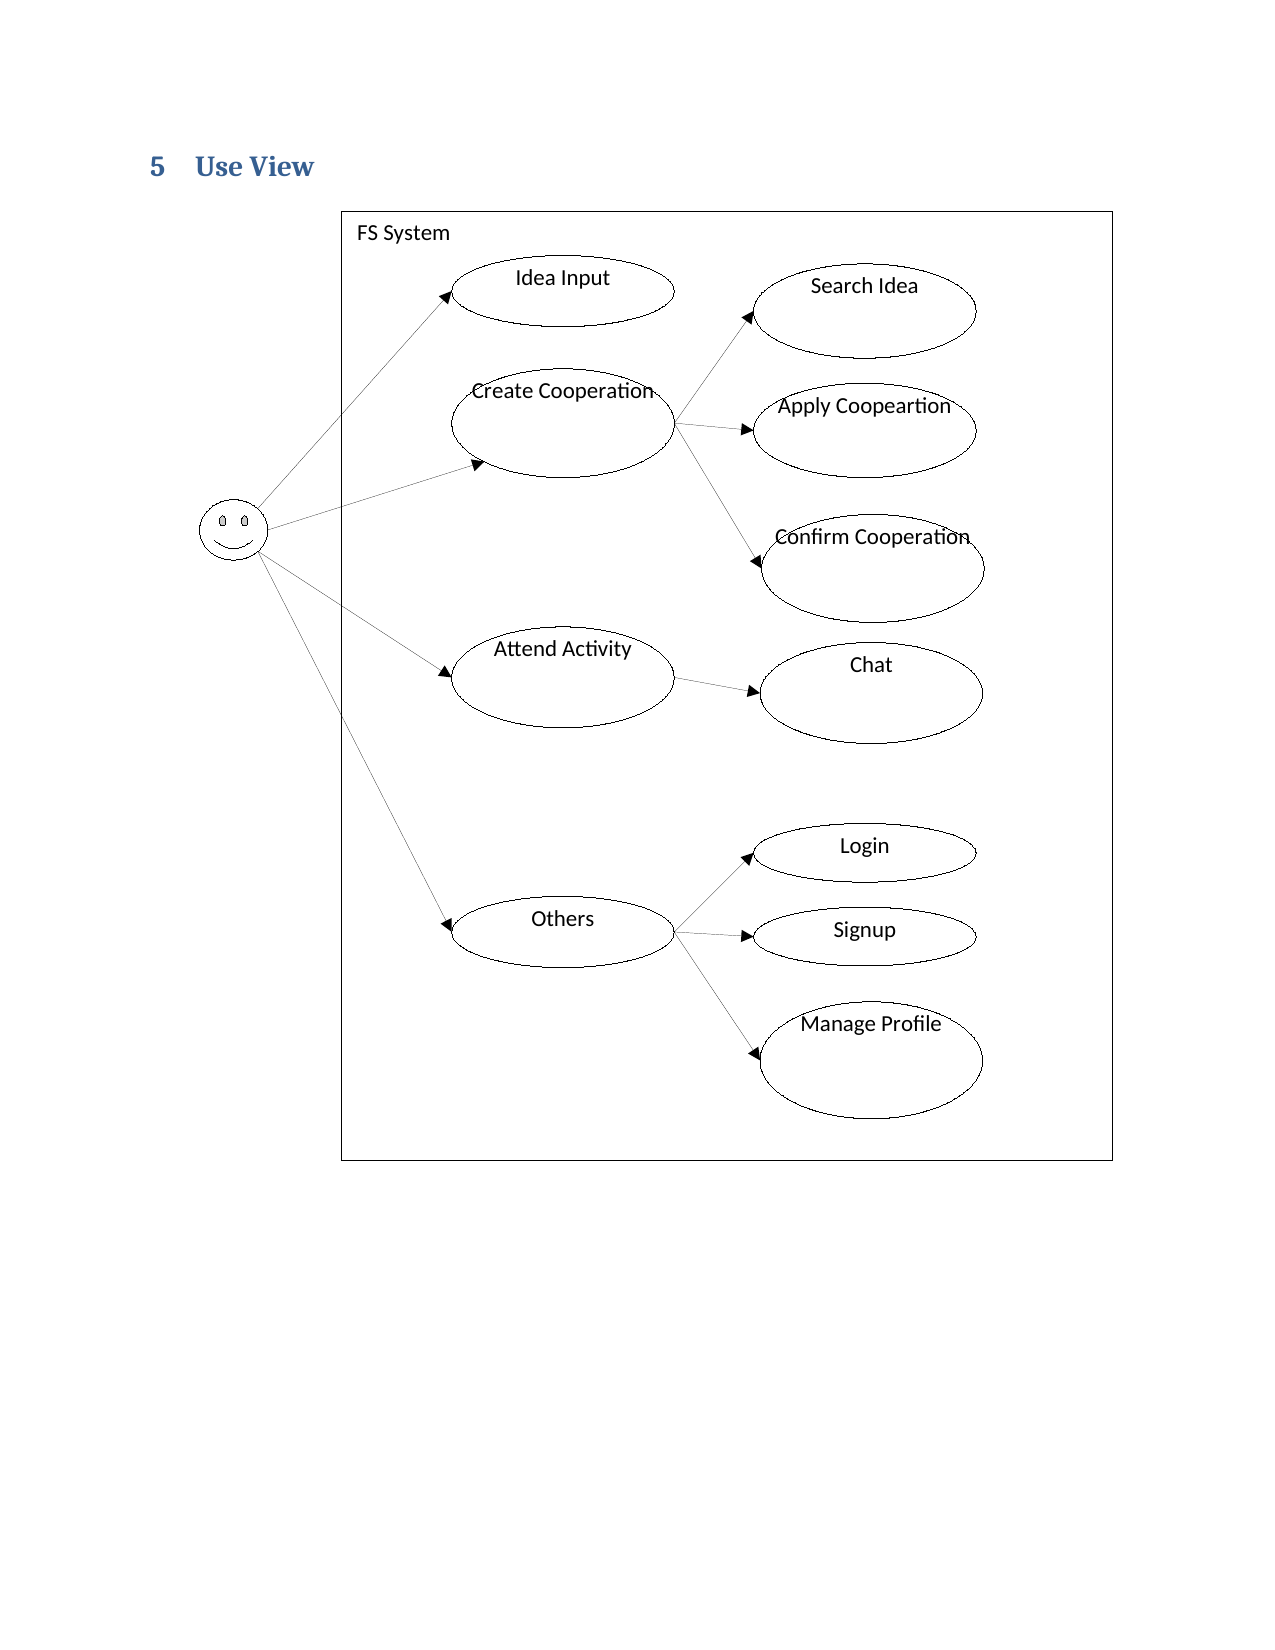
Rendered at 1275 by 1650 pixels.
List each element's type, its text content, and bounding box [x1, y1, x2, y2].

subtitle Use View [150, 150, 1125, 183]
